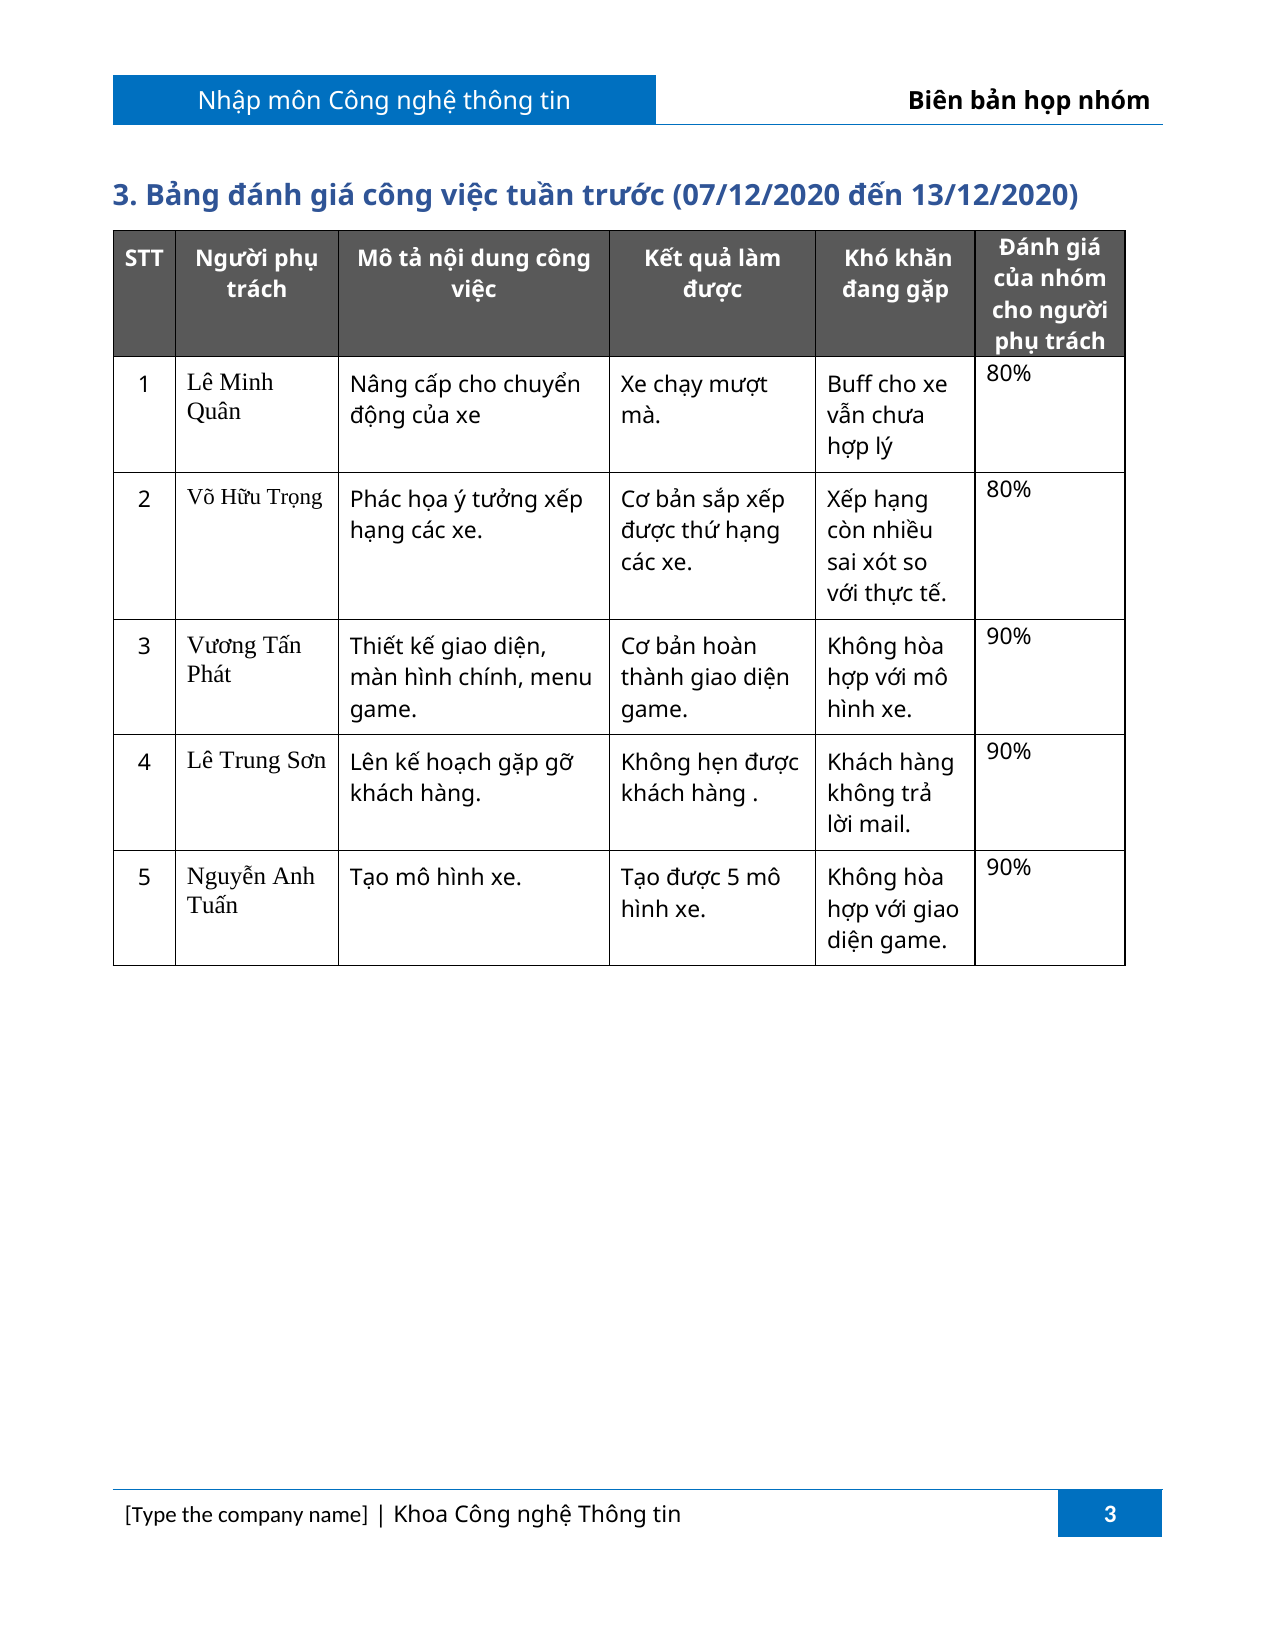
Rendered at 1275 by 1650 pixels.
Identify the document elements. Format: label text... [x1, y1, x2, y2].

table_cell Tạo được 5 mô hình xe. [610, 851, 815, 965]
table_cell Nguyễn Anh Tuấn [176, 851, 338, 965]
table_cell Lê Trung Sơn [176, 735, 338, 850]
table_header Đánh giá của nhóm cho người phụ trách [976, 231, 1124, 356]
table_cell Vương Tấn Phát [176, 620, 338, 734]
table_cell Xếp hạng còn nhiều sai xót so với thực tế. [816, 473, 974, 618]
table_cell Lê Minh Quân [176, 357, 338, 472]
table_cell Buff cho xe vẫn chưa hợp lý [816, 357, 974, 472]
table_cell 90% [976, 620, 1124, 734]
table_cell 3 [114, 620, 175, 734]
table_header Khó khăn đang gặp [816, 231, 974, 356]
table_cell Cơ bản sắp xếp được thứ hạng các xe. [610, 473, 815, 618]
table_cell Võ Hữu Trọng [176, 473, 338, 618]
table_cell Thiết kế giao diện, màn hình chính, menu game. [339, 620, 609, 734]
table_cell Không hòa hợp với mô hình xe. [816, 620, 974, 734]
table_cell Khách hàng không trả lời mail. [816, 735, 974, 850]
table_cell 90% [976, 851, 1124, 965]
table_cell Phác họa ý tưởng xếp hạng các xe. [339, 473, 609, 618]
table_cell 90% [976, 735, 1124, 850]
table_cell Nâng cấp cho chuyển động của xe [339, 357, 609, 472]
subtitle Bảng đánh giá công việc tuần trước (07/12/2020 đến 13/12/2020) [112, 174, 1162, 214]
table_cell 2 [114, 473, 175, 618]
table_cell Xe chạy mượt mà. [610, 357, 815, 472]
table_cell 80% [976, 473, 1124, 618]
table_cell 4 [114, 735, 175, 850]
table_cell Cơ bản hoàn thành giao diện game. [610, 620, 815, 734]
table_header Kết quả làm được [610, 231, 815, 356]
table_header STT [114, 231, 175, 356]
table_cell Lên kế hoạch gặp gỡ khách hàng. [339, 735, 609, 850]
table_cell Không hẹn được khách hàng . [610, 735, 815, 850]
table_cell 1 [114, 357, 175, 472]
table_cell 5 [114, 851, 175, 965]
table_header Mô tả nội dung công việc [339, 231, 609, 356]
table_cell Không hòa hợp với giao diện game. [816, 851, 974, 965]
table_cell 80% [976, 357, 1124, 472]
table_header Người phụ trách [176, 231, 338, 356]
table_cell Tạo mô hình xe. [339, 851, 609, 965]
